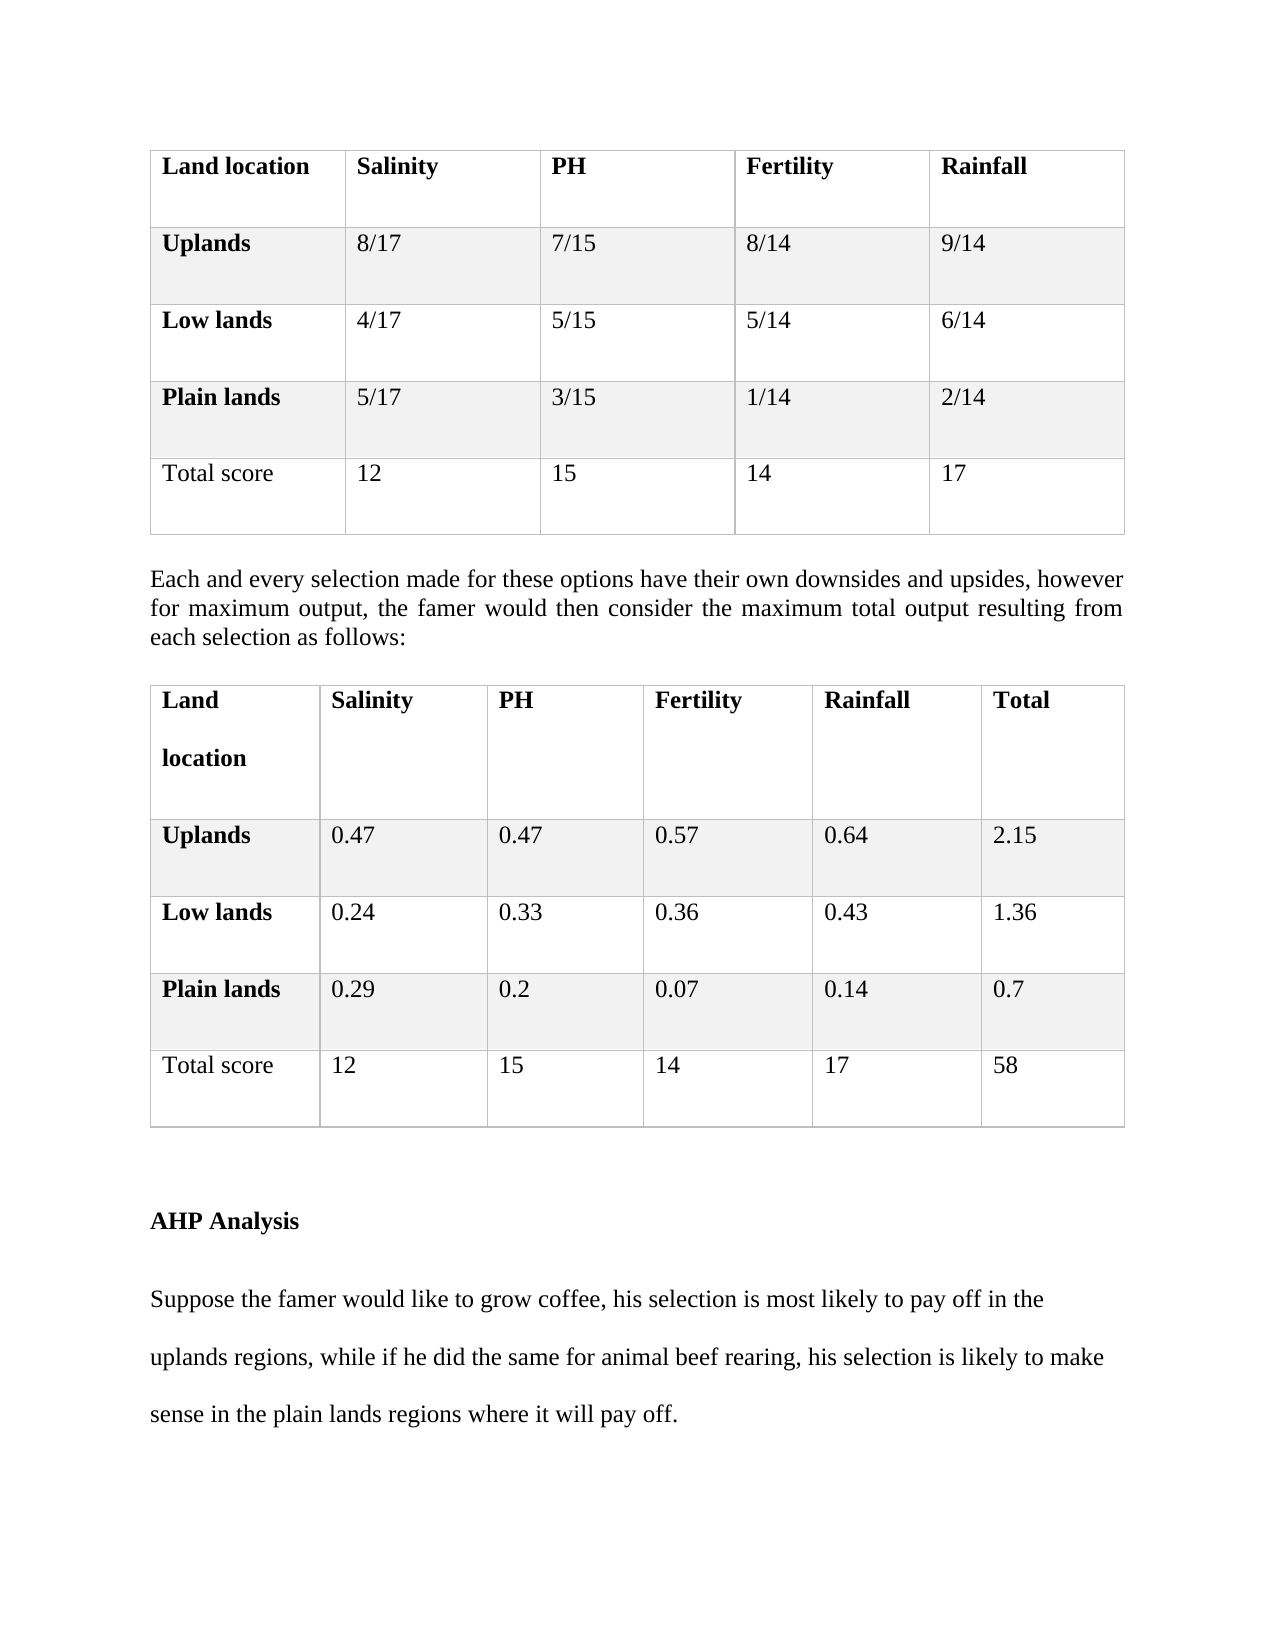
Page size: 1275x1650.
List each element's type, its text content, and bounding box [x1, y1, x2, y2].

table_cell Uplands [151, 820, 319, 896]
table_cell 0.43 [813, 897, 981, 973]
table_cell 17 [930, 459, 1124, 534]
table_cell Low lands [151, 305, 345, 381]
table_cell 1.36 [982, 897, 1124, 973]
table_cell Uplands [151, 228, 345, 304]
table_cell 2.15 [982, 820, 1124, 896]
table_cell 5/17 [346, 382, 540, 457]
table_header Rainfall [930, 151, 1124, 227]
table_header Rainfall [813, 686, 981, 819]
table_cell Total score [151, 1051, 319, 1126]
table_header Total [982, 686, 1124, 819]
table_cell 58 [982, 1051, 1124, 1126]
table_cell 8/14 [736, 228, 929, 304]
table_cell 0.2 [488, 974, 643, 1049]
table_cell 15 [488, 1051, 643, 1126]
table_cell 0.36 [644, 897, 812, 973]
table_cell 0.24 [321, 897, 487, 973]
table_cell 0.47 [321, 820, 487, 896]
table_cell 0.29 [321, 974, 487, 1049]
table_header Fertility [736, 151, 929, 227]
text Suppose the famer would like to grow coffee, his selection is most likely to pay off in the uplands regions, while if he did the same for animal beef rearing, his selection is likely to make sense in the plain lands regions where it will pay off. [150, 1284, 1125, 1428]
table_cell 15 [541, 459, 734, 534]
table_cell 14 [736, 459, 929, 534]
table_cell Total score [151, 459, 345, 534]
table_cell 3/15 [541, 382, 734, 457]
table_cell 4/17 [346, 305, 540, 381]
table_header Land location [151, 151, 345, 227]
table_cell 2/14 [930, 382, 1124, 457]
table_cell Plain lands [151, 974, 319, 1049]
table_cell Plain lands [151, 382, 345, 457]
table_cell 0.7 [982, 974, 1124, 1049]
table_cell 5/15 [541, 305, 734, 381]
table_cell 5/14 [736, 305, 929, 381]
text Each and every selection made for these options have their own downsides and upsides, however for maximum output, the famer would then consider the maximum total output resulting from each selection as follows: [150, 564, 1125, 650]
table_cell 12 [321, 1051, 487, 1126]
table_cell 8/17 [346, 228, 540, 304]
table_header Fertility [644, 686, 812, 819]
table_header Salinity [346, 151, 540, 227]
table_header PH [488, 686, 643, 819]
table_cell 7/15 [541, 228, 734, 304]
table_cell 17 [813, 1051, 981, 1126]
table_cell 1/14 [736, 382, 929, 457]
table_cell 0.33 [488, 897, 643, 973]
table_cell 12 [346, 459, 540, 534]
table_header Salinity [321, 686, 487, 819]
table_cell 0.14 [813, 974, 981, 1049]
table_cell 0.64 [813, 820, 981, 896]
table_cell Low lands [151, 897, 319, 973]
table_cell 0.07 [644, 974, 812, 1049]
table_header PH [541, 151, 734, 227]
table_cell 0.57 [644, 820, 812, 896]
text AHP Analysis [150, 1206, 1125, 1234]
table_cell 0.47 [488, 820, 643, 896]
table_header Land location [151, 686, 319, 819]
table_cell 9/14 [930, 228, 1124, 304]
table_cell 14 [644, 1051, 812, 1126]
table_cell 6/14 [930, 305, 1124, 381]
